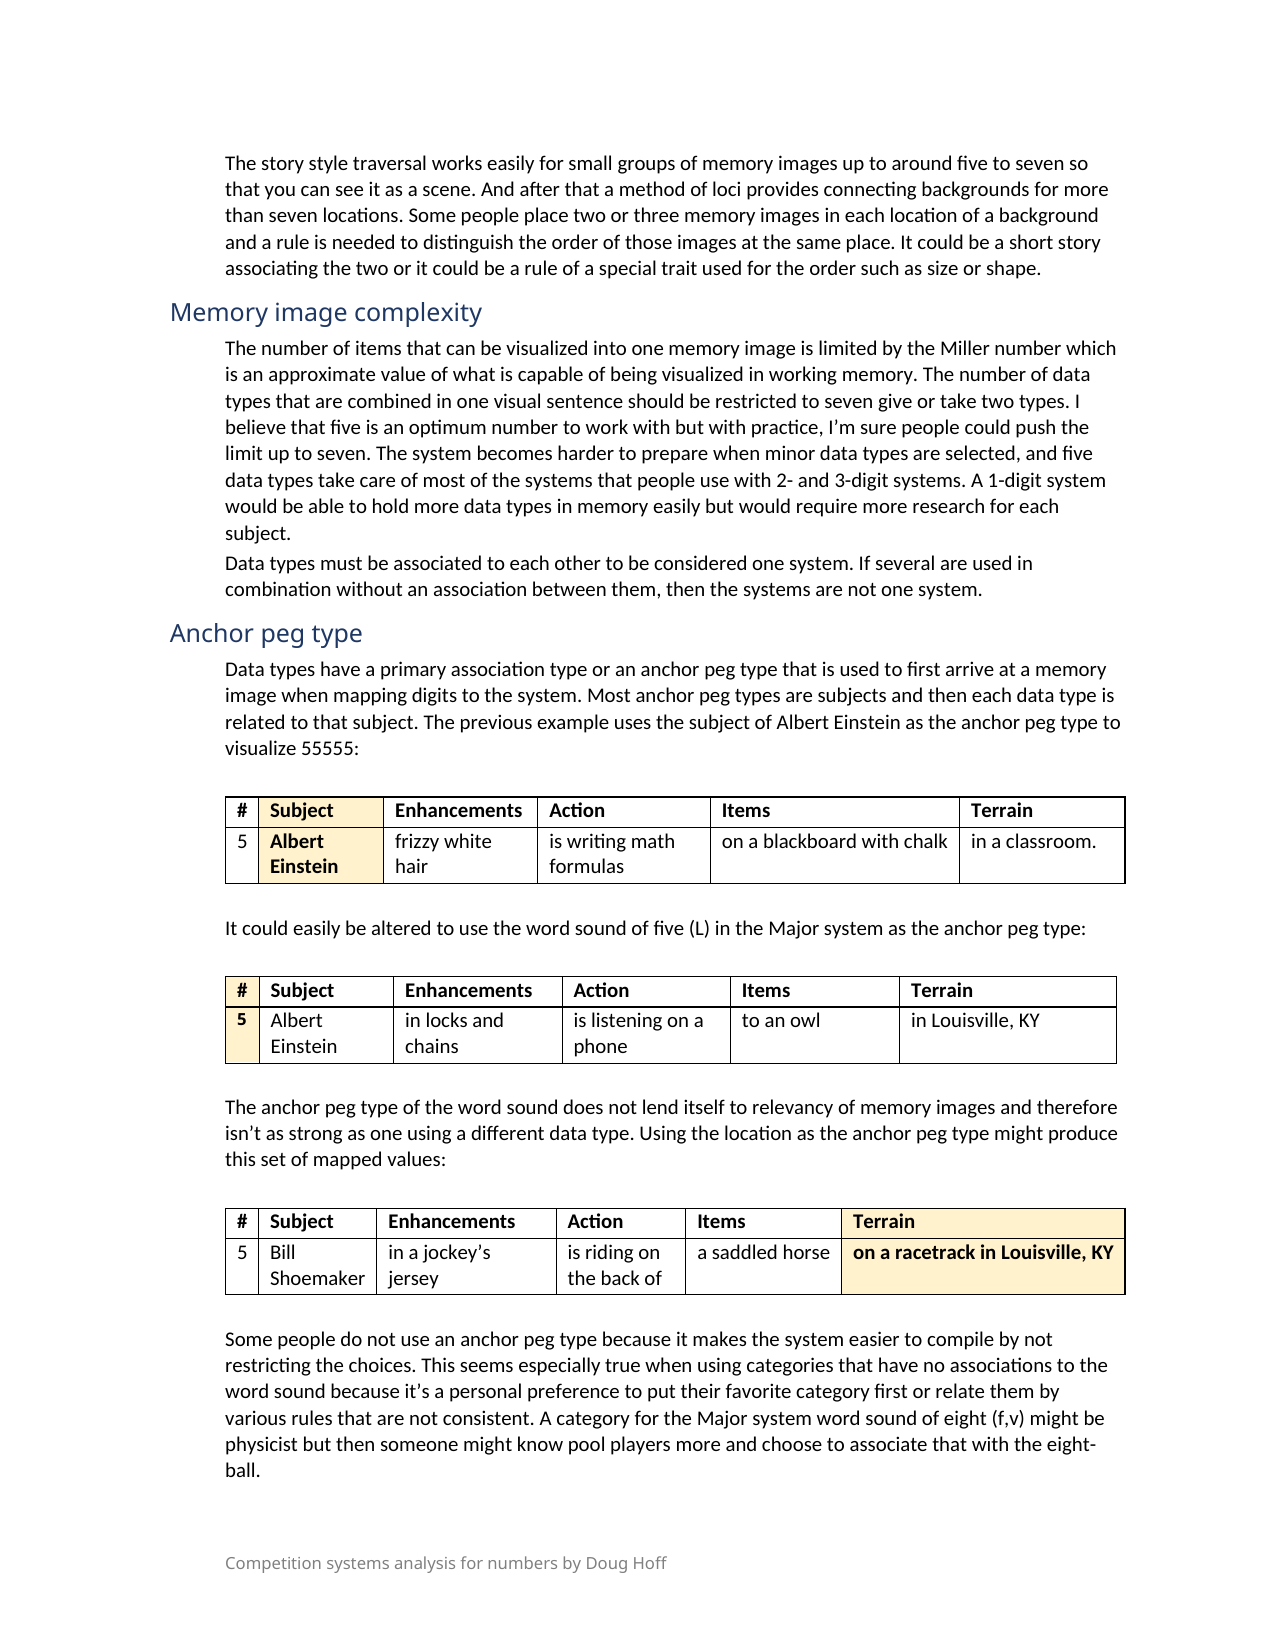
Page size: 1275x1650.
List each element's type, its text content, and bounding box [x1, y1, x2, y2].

table_cell frizzy white hair [384, 828, 537, 883]
text The anchor peg type of the word sound does not lend itself to relevancy of memory images and therefore isn’t as strong as one using a different data type. Using the location as the anchor peg type might produce this set of mapped values: [225, 1094, 1125, 1172]
table_cell is listening on a phone [563, 1008, 730, 1062]
subtitle Memory image complexity [169, 294, 1125, 328]
table_cell 5 [226, 828, 258, 883]
table_header Terrain [900, 977, 1116, 1006]
table_cell on a racetrack in Louisville, KY [842, 1239, 1124, 1294]
table_header Subject [259, 1209, 376, 1238]
table_header Action [557, 1209, 685, 1238]
table_header # [226, 798, 258, 827]
table_header Subject [260, 977, 393, 1006]
table_cell on a blackboard with chalk [711, 828, 959, 883]
text Data types must be associated to each other to be considered one system. If several are used in combination without an association between them, then the systems are not one system. [225, 550, 1125, 602]
table_cell is riding on the back of [557, 1239, 685, 1294]
text The story style traversal works easily for small groups of memory images up to around five to seven so that you can see it as a scene. And after that a method of loci provides connecting backgrounds for more than seven locations. Some people place two or three memory images in each location of a background and a rule is needed to distinguish the order of those images at the same place. It could be a short story associating the two or it could be a rule of a special trait used for the order such as size or shape. [225, 150, 1125, 281]
table_header Terrain [960, 798, 1124, 827]
table_cell to an owl [731, 1008, 899, 1062]
table_cell a saddled horse [686, 1239, 841, 1294]
table_header Enhancements [394, 977, 562, 1006]
table_cell Albert Einstein [259, 828, 383, 883]
table_cell 5 [226, 1239, 258, 1294]
table_header Items [686, 1209, 841, 1238]
text The number of items that can be visualized into one memory image is limited by the Miller number which is an approximate value of what is capable of being visualized in working memory. The number of data types that are combined in one visual sentence should be restricted to seven give or take two types. I believe that five is an optimum number to work with but with practice, I’m sure people could push the limit up to seven. The system becomes harder to prepare when minor data types are selected, and five data types take care of most of the systems that people use with 2- and 3-digit systems. A 1-digit system would be able to hold more data types in memory easily but would require more research for each subject. [225, 335, 1125, 545]
text Some people do not use an anchor peg type because it makes the system easier to compile by not restricting the choices. This seems especially true when using categories that have no associations to the word sound because it’s a personal preference to put their favorite category first or relate them by various rules that are not consistent. A category for the Major system word sound of eight (f,v) might be physicist but then someone might know pool players more and choose to associate that with the eight-ball. [225, 1326, 1125, 1483]
text It could easily be altered to use the word sound of five (L) in the Major system as the anchor peg type: [225, 915, 1125, 940]
table_cell in Louisville, KY [900, 1008, 1116, 1062]
table_header Enhancements [377, 1209, 556, 1238]
table_header # [226, 977, 259, 1006]
table_header Items [731, 977, 899, 1006]
table_cell 5 [226, 1008, 259, 1062]
subtitle Anchor peg type [169, 615, 1125, 649]
table_header Action [538, 798, 710, 827]
table_cell is writing math formulas [538, 828, 710, 883]
table_header Subject [259, 798, 383, 827]
table_header Action [563, 977, 730, 1006]
table_cell in a jockey’s jersey [377, 1239, 556, 1294]
text Data types have a primary association type or an anchor peg type that is used to first arrive at a memory image when mapping digits to the system. Most anchor peg types are subjects and then each data type is related to that subject. The previous example uses the subject of Albert Einstein as the anchor peg type to visualize 55555: [225, 656, 1125, 761]
table_cell in locks and chains [394, 1008, 562, 1062]
table_cell Bill Shoemaker [259, 1239, 376, 1294]
table_header Enhancements [384, 798, 537, 827]
table_header Items [711, 798, 959, 827]
table_header Terrain [842, 1209, 1124, 1238]
table_cell Albert Einstein [260, 1008, 393, 1062]
table_cell in a classroom. [960, 828, 1124, 883]
table_header # [226, 1209, 258, 1238]
